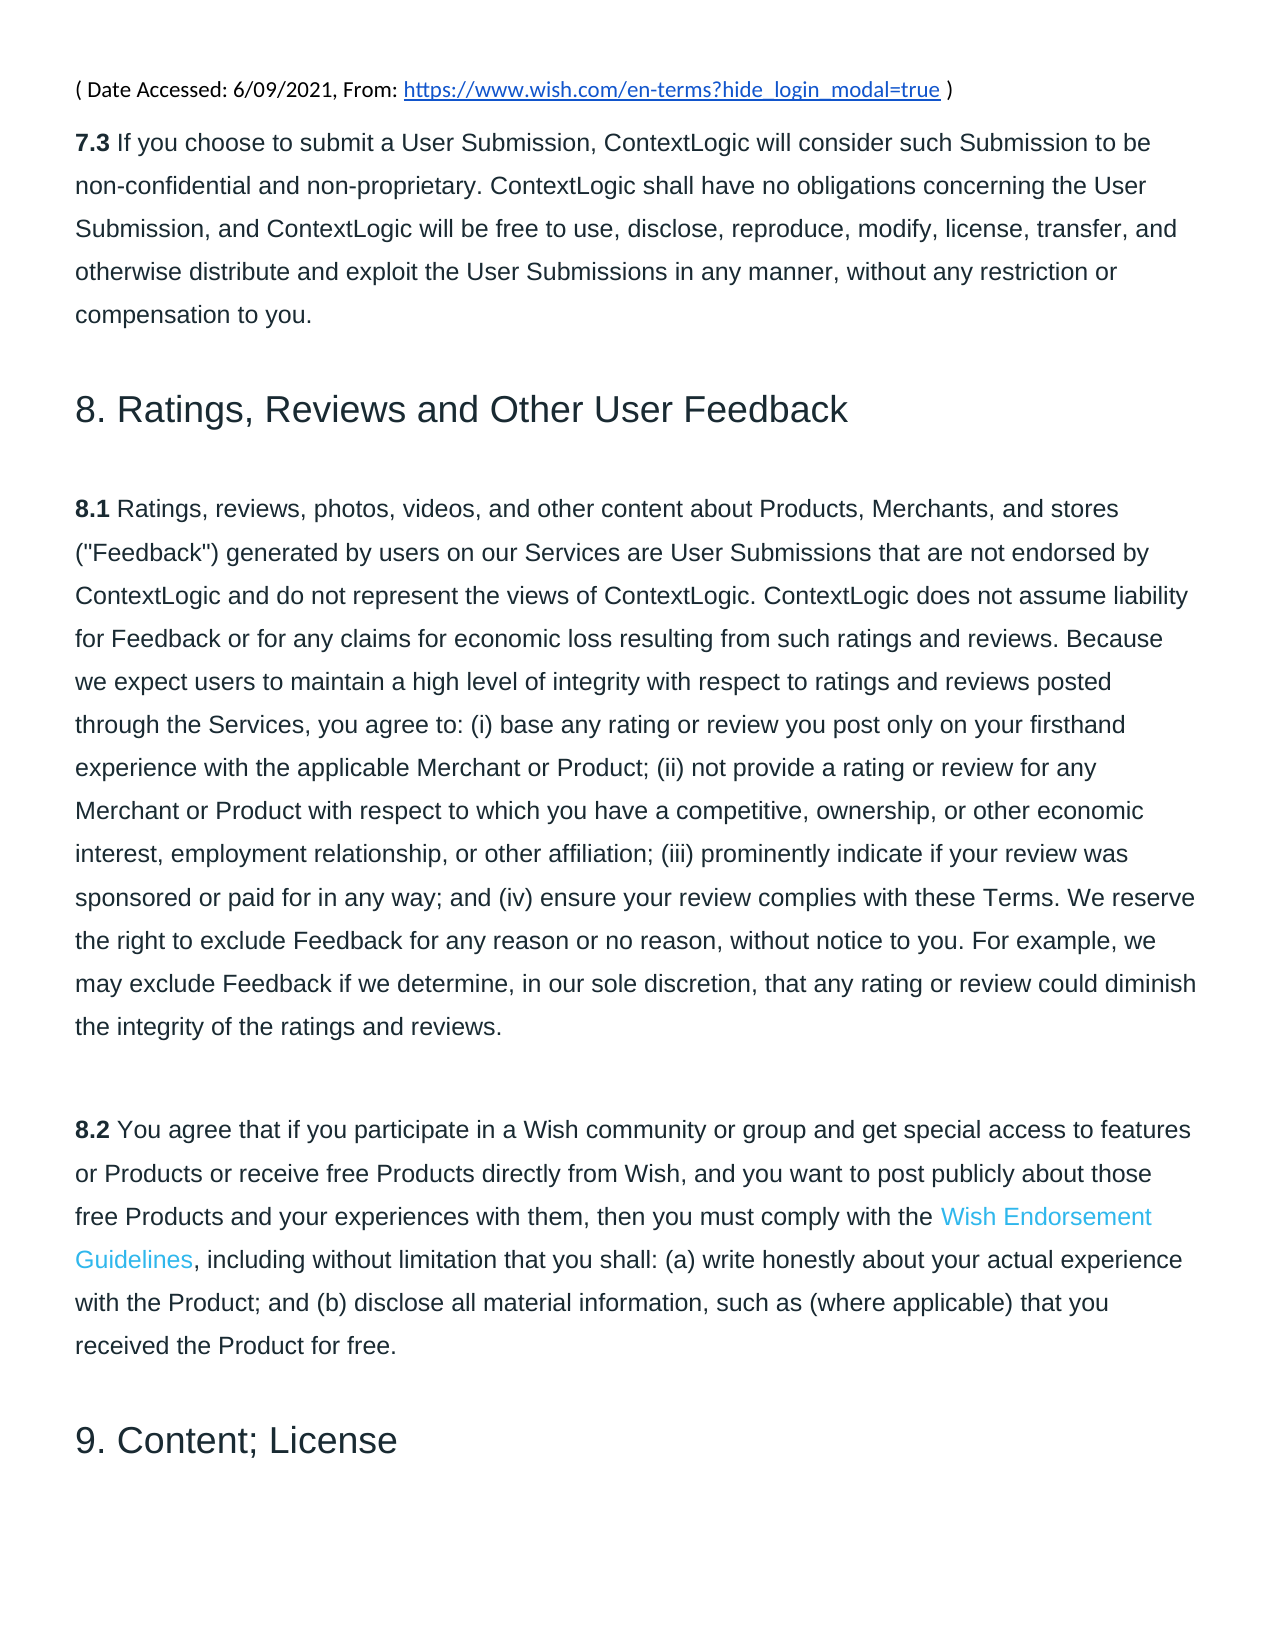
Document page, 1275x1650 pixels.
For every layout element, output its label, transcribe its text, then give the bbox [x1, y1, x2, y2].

subtitle 9. Content; License [75, 1418, 1200, 1461]
text 8.1 Ratings, reviews, photos, videos, and other content about Products, Merchants, and stores ("Feedback") generated by users on our Services are User Submissions that are not endorsed by ContextLogic and do not represent the views of ContextLogic. ContextLogic does not assume liability for Feedback or for any claims for economic loss resulting from such ratings and reviews. Because we expect users to maintain a high level of integrity with respect to ratings and reviews posted through the Services, you agree to: (i) base any rating or review you post only on your firsthand experience with the applicable Merchant or Product; (ii) not provide a rating or review for any Merchant or Product with respect to which you have a competitive, ownership, or other economic interest, employment relationship, or other affiliation; (iii) prominently indicate if your review was sponsored or paid for in any way; and (iv) ensure your review complies with these Terms. We reserve the right to exclude Feedback for any reason or no reason, without notice to you. For example, we may exclude Feedback if we determine, in our sole discretion, that any rating or review could diminish the integrity of the ratings and reviews. [75, 494, 1200, 1041]
text 7.3 If you choose to submit a User Submission, ContextLogic will consider such Submission to be non-confidential and non-proprietary. ContextLogic shall have no obligations concerning the User Submission, and ContextLogic will be free to use, disclose, reproduce, modify, license, transfer, and otherwise distribute and exploit the User Submissions in any manner, without any restriction or compensation to you. [75, 128, 1200, 329]
subtitle 8. Ratings, Reviews and Other User Feedback [75, 387, 1200, 431]
text 8.2 You agree that if you participate in a Wish community or group and get special access to features or Products or receive free Products directly from Wish, and you want to post publicly about those free Products and your experiences with them, then you must comply with the Wish Endorsement Guidelines, including without limitation that you shall: (a) write honestly about your actual experience with the Product; and (b) disclose all material information, such as (where applicable) that you received the Product for free. [75, 1115, 1200, 1360]
